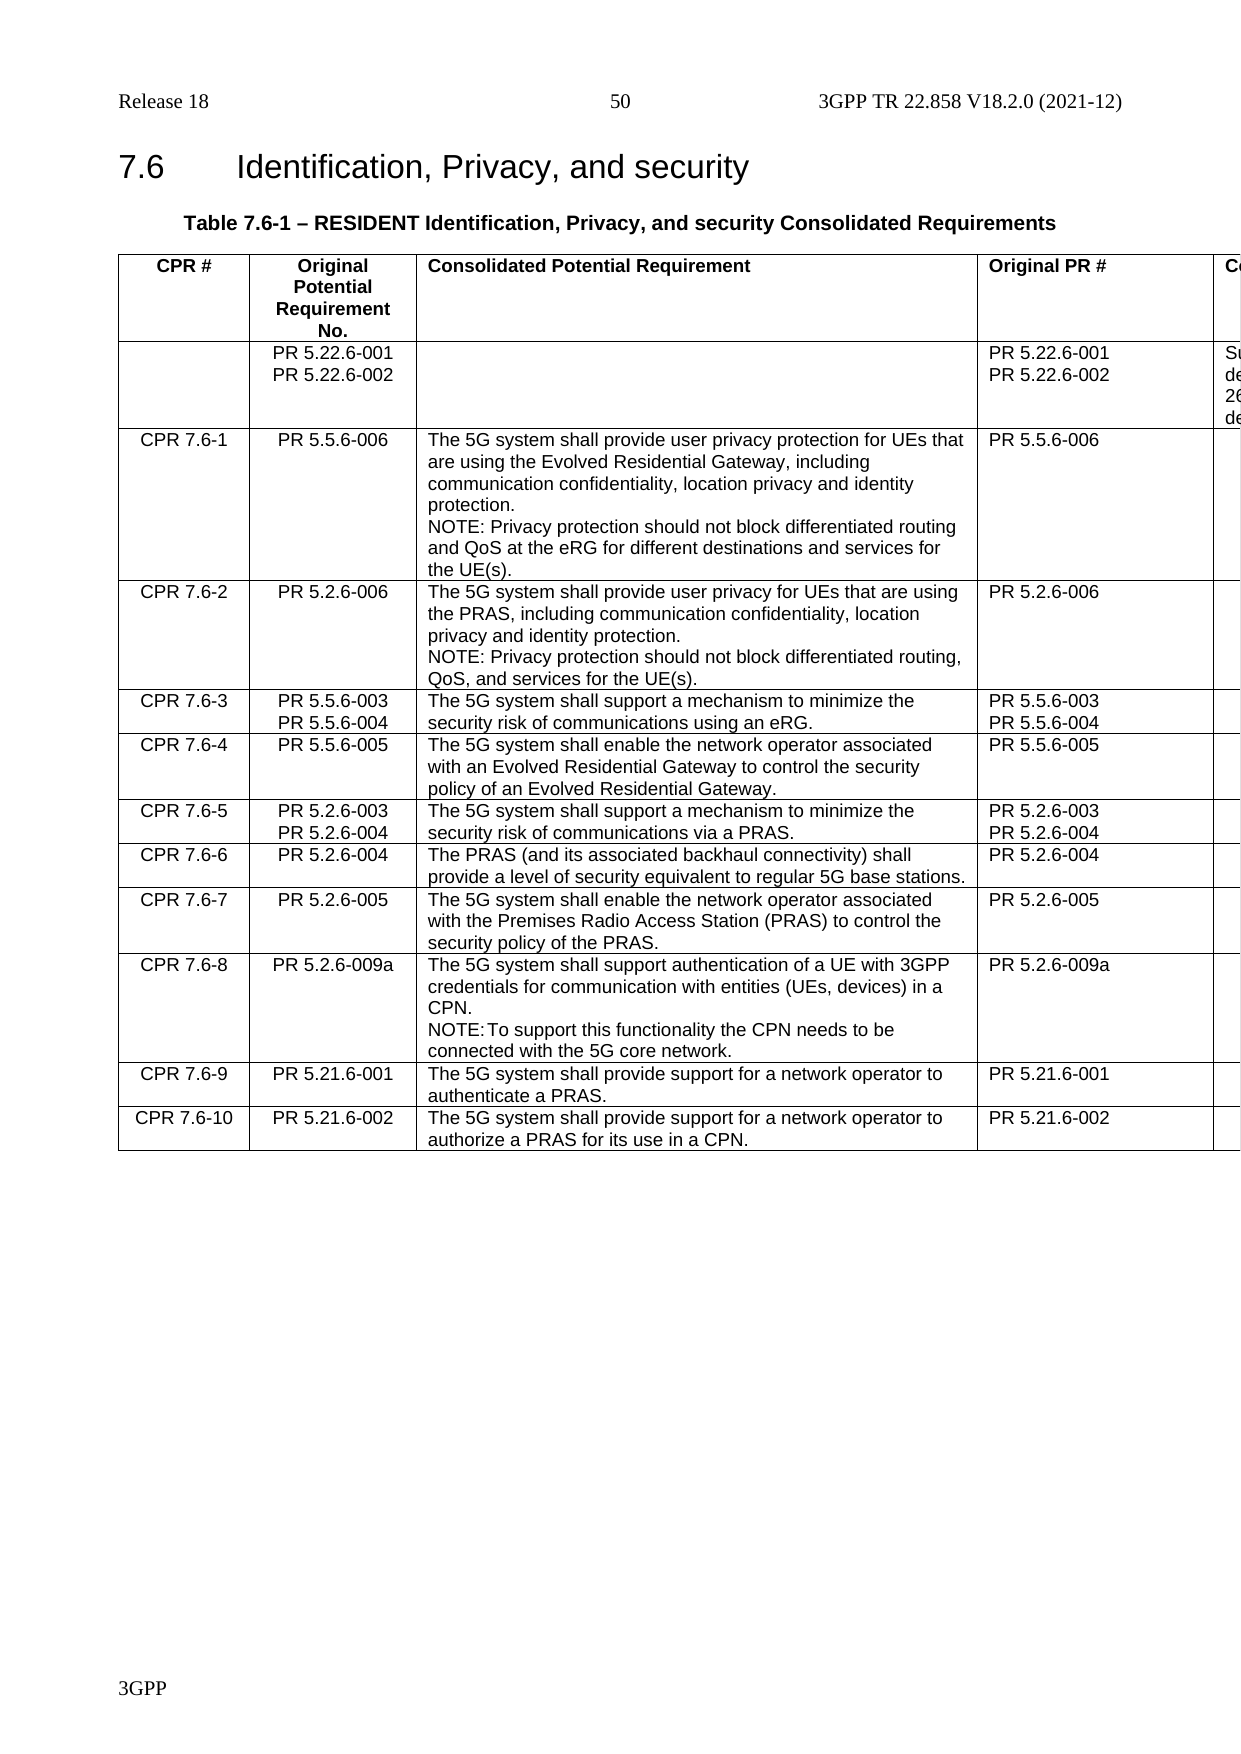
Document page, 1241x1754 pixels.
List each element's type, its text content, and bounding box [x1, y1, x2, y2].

table_cell CPR 7.6-9 [119, 1063, 249, 1106]
table_cell PR 5.5.6-005 [978, 734, 1213, 799]
table_cell PR 5.2.6-004 [250, 844, 416, 887]
table_cell The 5G system shall support a mechanism to minimize the security risk of communications via a PRAS. [417, 800, 977, 843]
table_header Original PR # [978, 255, 1213, 341]
table_header Original Potential Requirement No. [250, 255, 416, 341]
text Table 7.6-1 – RESIDENT Identification, Privacy, and security Consolidated Requirements [118, 211, 1122, 235]
table_cell PR 5.2.6-006 [978, 581, 1213, 689]
table_header CPR # [119, 255, 249, 341]
table_cell [1214, 888, 1240, 953]
table_cell The 5G system shall provide user privacy for UEs that are using the PRAS, including communication confidentiality, location privacy and identity protection. NOTE: Privacy protection should not block differentiated routing, QoS, and services for the UE(s). [417, 581, 977, 689]
table_cell PR 5.2.6-003 PR 5.2.6-004 [978, 800, 1213, 843]
table_cell CPR 7.6-7 [119, 888, 249, 953]
table_cell PR 5.2.6-009a [978, 954, 1213, 1062]
table_cell PR 5.2.6-009a [250, 954, 416, 1062]
table_cell CPR 7.6-5 [119, 800, 249, 843]
table_cell The PRAS (and its associated backhaul connectivity) shall provide a level of security equivalent to regular 5G base stations. [417, 844, 977, 887]
table_cell CPR 7.6-3 [119, 690, 249, 733]
table_cell CPR 7.6-2 [119, 581, 249, 689]
table_cell PR 5.5.6-006 [250, 429, 416, 580]
table_cell [1214, 800, 1240, 843]
table_cell [417, 342, 977, 428]
table_cell PR 5.2.6-005 [978, 888, 1213, 953]
table_cell CPR 7.6-4 [119, 734, 249, 799]
table_cell The 5G system shall provide user privacy protection for UEs that are using the Evolved Residential Gateway, including communication confidentiality, location privacy and identity protection. NOTE: Privacy protection should not block differentiated routing and QoS at the eRG for different destinations and services for the UE(s). [417, 429, 977, 580]
table_cell PR 5.2.6-003 PR 5.2.6-004 [250, 800, 416, 843]
table_cell [1214, 734, 1240, 799]
table_cell The 5G system shall enable the network operator associated with an Evolved Residential Gateway to control the security policy of an Evolved Residential Gateway. [417, 734, 977, 799]
table_header Comment [1214, 255, 1240, 341]
table_cell [1214, 690, 1240, 733]
table_cell The 5G system shall enable the network operator associated with the Premises Radio Access Station (PRAS) to control the security policy of the PRAS. [417, 888, 977, 953]
table_cell CPR 7.6-10 [119, 1107, 249, 1150]
table_cell CPR 7.6-8 [119, 954, 249, 1062]
table_cell PR 5.5.6-003 PR 5.5.6-004 [250, 690, 416, 733]
table_cell The 5G system shall support a mechanism to minimize the security risk of communications using an eRG. [417, 690, 977, 733]
table_cell PR 5.21.6-002 [978, 1107, 1213, 1150]
table_cell PR 5.21.6-001 [978, 1063, 1213, 1106]
table_cell [1214, 844, 1240, 887]
table_cell PR 5.5.6-006 [978, 429, 1213, 580]
table_cell PR 5.2.6-006 [250, 581, 416, 689]
table_cell The 5G system shall provide support for a network operator to authenticate a PRAS. [417, 1063, 977, 1106]
table_cell PR 5.22.6-001 PR 5.22.6-002 [250, 342, 416, 428]
table_cell PR 5.5.6-005 [250, 734, 416, 799]
table_cell PR 5.21.6-002 [250, 1107, 416, 1150]
table_cell PR 5.5.6-003 PR 5.5.6-004 [978, 690, 1213, 733]
table_cell CPR 7.6-1 [119, 429, 249, 580]
table_cell The 5G system shall provide support for a network operator to authorize a PRAS for its use in a CPN. [417, 1107, 977, 1150]
table_cell [119, 342, 249, 428]
table_cell [1214, 954, 1240, 1062]
table_cell PR 5.2.6-004 [978, 844, 1213, 887]
table_cell [1214, 429, 1240, 580]
table_cell CPR 7.6-6 [119, 844, 249, 887]
table_cell [1214, 1063, 1240, 1106]
table_cell PR 5.22.6-001 PR 5.22.6-002 [978, 342, 1213, 428]
table_cell PR 5.21.6-001 [250, 1063, 416, 1106]
table_cell The 5G system shall support authentication of a UE with 3GPP credentials for communication with entities (UEs, devices) in a CPN. NOTE: To support this functionality the CPN needs to be connected with the 5G core network. [417, 954, 977, 1062]
table_cell [1214, 581, 1240, 689]
table_cell PR 5.2.6-005 [250, 888, 416, 953]
table_header Consolidated Potential Requirement [417, 255, 977, 341]
subtitle 7.6 Identification, Privacy, and security [118, 147, 1122, 186]
table_cell [1214, 1107, 1240, 1150]
